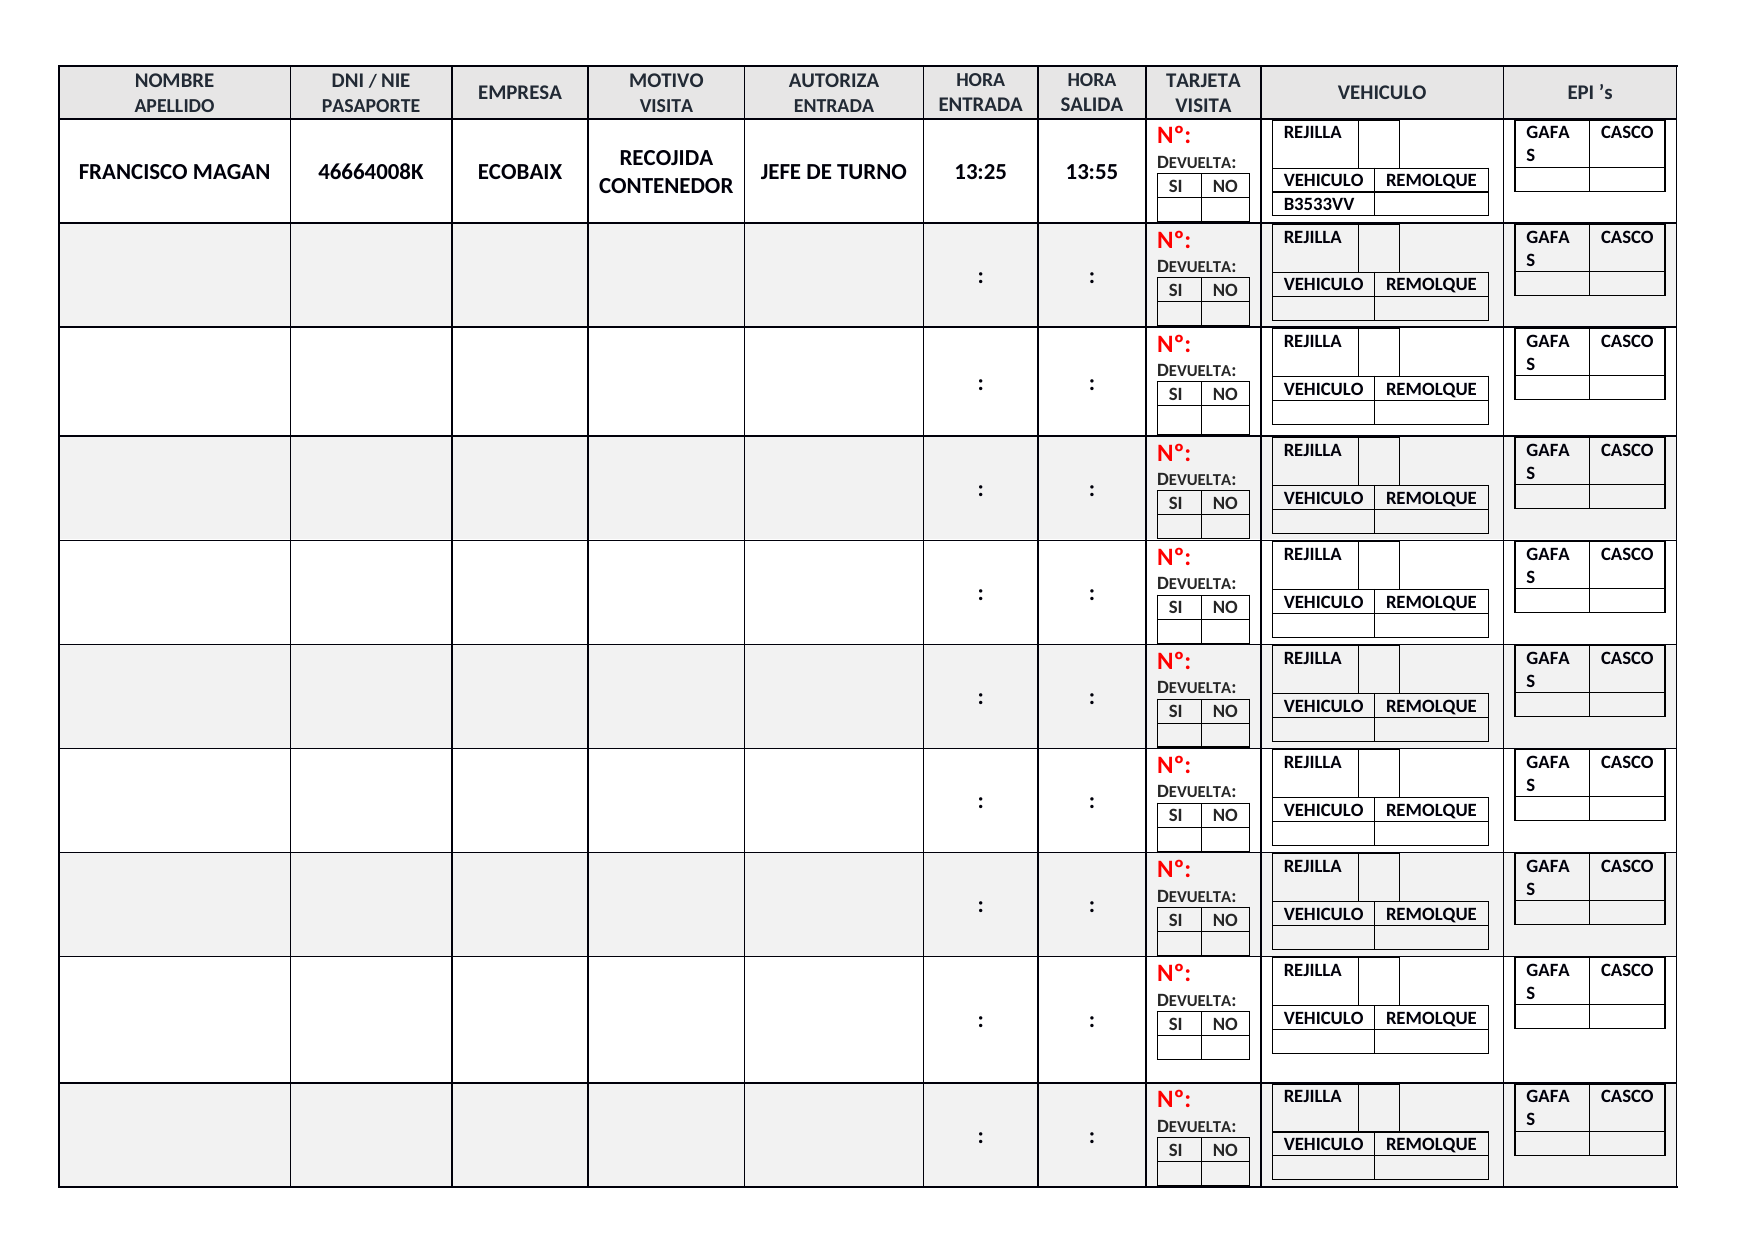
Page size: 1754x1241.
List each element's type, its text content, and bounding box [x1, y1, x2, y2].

table_cell : [924, 645, 1037, 748]
table_header HORA ENTRADA [924, 67, 1037, 118]
table_cell 46664008K [291, 120, 451, 222]
table_cell : [1039, 645, 1145, 748]
table_cell [1262, 541, 1503, 643]
table_cell [589, 853, 744, 956]
table_cell [1262, 749, 1503, 852]
table_cell Nº: DEVUELTA: [1147, 437, 1260, 539]
table_cell : [924, 853, 1037, 956]
table_cell [1504, 1084, 1676, 1186]
table_cell [1504, 749, 1676, 852]
table_cell [1504, 328, 1676, 435]
table_cell [453, 437, 587, 539]
table_cell [745, 224, 923, 326]
table_cell : [1039, 328, 1145, 435]
table_cell [1504, 224, 1676, 326]
table_cell [60, 224, 290, 326]
table_cell [589, 1084, 744, 1186]
table_cell 13:55 [1039, 120, 1145, 222]
table_cell [60, 1084, 290, 1186]
table_cell [453, 224, 587, 326]
table_cell [453, 645, 587, 748]
table_cell FRANCISCO MAGAN [60, 120, 290, 222]
table_cell [745, 853, 923, 956]
table_header TARJETA VISITA [1147, 67, 1260, 118]
table_cell [745, 328, 923, 435]
table_cell [589, 749, 744, 852]
table_cell Nº: DEVUELTA: [1147, 853, 1260, 956]
table_cell [1504, 957, 1676, 1082]
table_cell [291, 1084, 451, 1186]
table_cell : [1039, 437, 1145, 539]
table_cell [589, 645, 744, 748]
table_cell [1504, 120, 1676, 222]
table_cell [291, 437, 451, 539]
table_cell : [1039, 541, 1145, 643]
table_cell [1504, 541, 1676, 643]
table_header VEHICULO [1262, 67, 1503, 118]
table_cell [1504, 645, 1676, 748]
table_cell Nº: DEVUELTA: [1147, 541, 1260, 643]
table_cell : [924, 749, 1037, 852]
table_cell [1262, 645, 1503, 748]
table_cell RECOJIDA CONTENEDOR [589, 120, 744, 222]
table_cell : [924, 328, 1037, 435]
table_cell [1262, 328, 1503, 435]
table_cell [291, 749, 451, 852]
table_cell [589, 957, 744, 1082]
table_header HORA SALIDA [1039, 67, 1145, 118]
table_cell : [1039, 1084, 1145, 1186]
table_cell [60, 541, 290, 643]
table_cell [291, 957, 451, 1082]
table_cell Nº: DEVUELTA: [1147, 1084, 1260, 1186]
table_cell Nº: DEVUELTA: [1147, 328, 1260, 435]
table_cell [60, 645, 290, 748]
table_cell [291, 541, 451, 643]
table_cell [60, 328, 290, 435]
table_header DNI / NIE PASAPORTE [291, 67, 451, 118]
table_cell : [924, 224, 1037, 326]
table_cell [453, 541, 587, 643]
table_cell [1262, 957, 1503, 1082]
table_cell : [1039, 224, 1145, 326]
table_cell Nº: DEVUELTA: [1147, 749, 1260, 852]
table_header MOTIVO VISITA [589, 67, 744, 118]
table_cell : [924, 437, 1037, 539]
table_cell [60, 437, 290, 539]
table_cell [291, 224, 451, 326]
table_cell [453, 853, 587, 956]
table_cell Nº: DEVUELTA: [1147, 957, 1260, 1082]
table_cell [1262, 853, 1503, 956]
table_cell [453, 749, 587, 852]
table_cell [1262, 437, 1503, 539]
table_cell 13:25 [924, 120, 1037, 222]
table_cell [589, 224, 744, 326]
table_cell : [924, 1084, 1037, 1186]
table_header EPI ’s [1504, 67, 1676, 118]
table_cell [291, 853, 451, 956]
table_cell ECOBAIX [453, 120, 587, 222]
table_cell [745, 749, 923, 852]
table_cell [1262, 120, 1503, 222]
table_cell Nº: DEVUELTA: [1147, 120, 1260, 222]
table_header NOMBRE APELLIDO [60, 67, 290, 118]
table_cell [589, 328, 744, 435]
table_cell : [924, 541, 1037, 643]
table_cell : [1039, 853, 1145, 956]
table_cell JEFE DE TURNO [745, 120, 923, 222]
table_cell [453, 957, 587, 1082]
table_header EMPRESA [453, 67, 587, 118]
table_cell : [1039, 957, 1145, 1082]
table_cell [1262, 224, 1503, 326]
table_cell [589, 541, 744, 643]
table_cell : [924, 957, 1037, 1082]
table_header AUTORIZA ENTRADA [745, 67, 923, 118]
table_cell [60, 957, 290, 1082]
table_cell [745, 645, 923, 748]
table_cell [745, 541, 923, 643]
table_cell [60, 853, 290, 956]
table_cell Nº: DEVUELTA: [1147, 224, 1260, 326]
table_cell [453, 328, 587, 435]
table_cell [453, 1084, 587, 1186]
table_cell [60, 749, 290, 852]
table_cell Nº: DEVUELTA: [1147, 645, 1260, 748]
table_cell [1504, 853, 1676, 956]
table_cell [291, 328, 451, 435]
table_cell [1504, 437, 1676, 539]
table_cell [745, 1084, 923, 1186]
table_cell [589, 437, 744, 539]
table_cell [745, 437, 923, 539]
table_cell [745, 957, 923, 1082]
table_cell [1262, 1084, 1503, 1186]
table_cell : [1039, 749, 1145, 852]
table_cell [291, 645, 451, 748]
